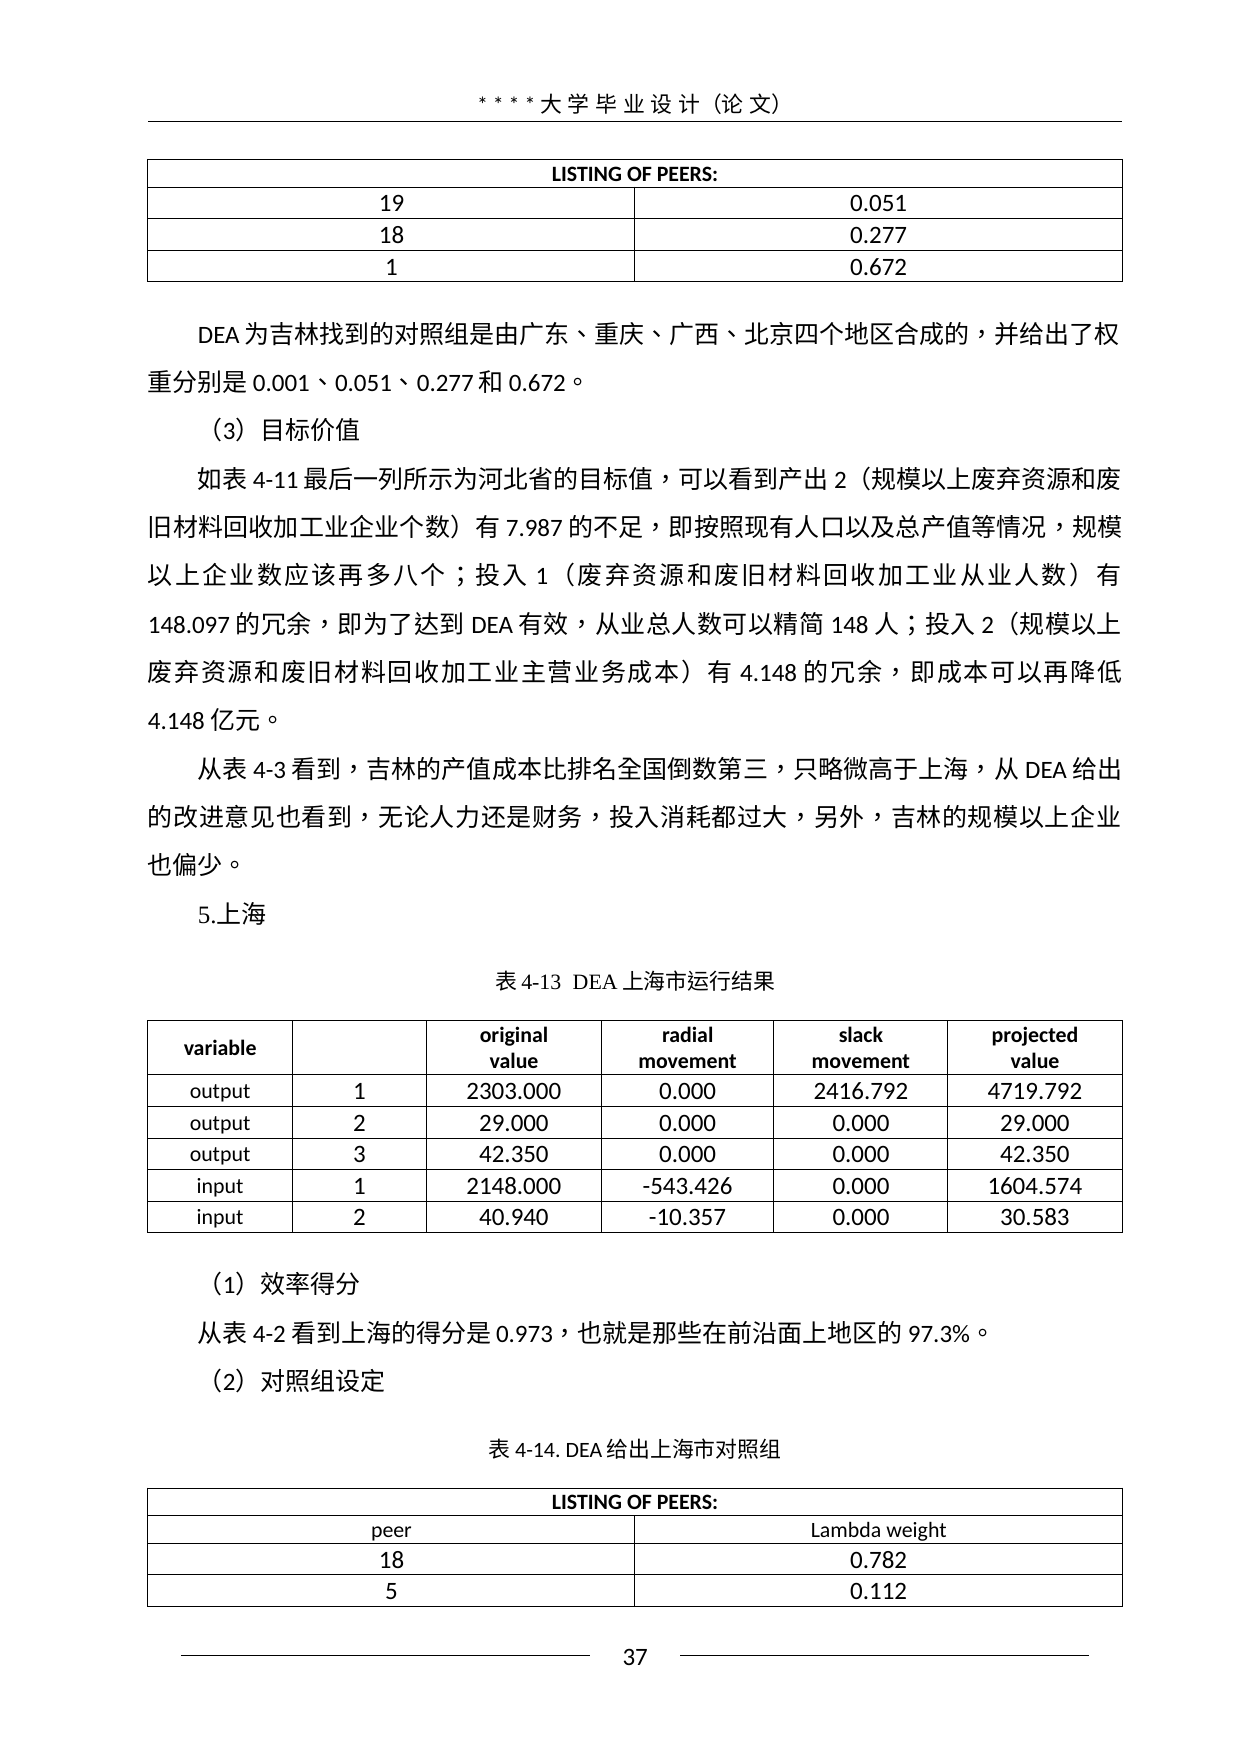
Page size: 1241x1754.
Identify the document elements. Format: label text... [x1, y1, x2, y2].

table_cell 0.000 [774, 1107, 947, 1137]
text （1）效率得分 [148, 1252, 1122, 1300]
table_cell 40.940 [427, 1202, 601, 1232]
table_cell 0.782 [635, 1544, 1122, 1574]
table_header LISTING OF PEERS: [148, 160, 1122, 187]
text 5.上海 [148, 881, 1122, 929]
table_header radial movement [602, 1021, 773, 1074]
text DEA为吉林找到的对照组是由广东、重庆、广西、北京四个地区合成的，并给出了权重分别是0.001、0.051、0.277和0.672。 [148, 301, 1122, 398]
table_cell output [148, 1107, 292, 1137]
table_cell 29.000 [948, 1107, 1122, 1137]
table_cell 1 [293, 1075, 426, 1106]
table_cell 2148.000 [427, 1170, 601, 1201]
table_cell 29.000 [427, 1107, 601, 1137]
table_cell 2416.792 [774, 1075, 947, 1106]
text （3）目标价值 [148, 398, 1122, 446]
table_cell 0.277 [635, 219, 1122, 250]
table_header variable [148, 1021, 292, 1074]
table_cell 2 [293, 1202, 426, 1232]
table_cell 18 [148, 1544, 634, 1574]
table_cell 2 [293, 1107, 426, 1137]
table_cell 4719.792 [948, 1075, 1122, 1106]
table_cell 42.350 [427, 1139, 601, 1169]
table_cell 0.051 [635, 188, 1122, 218]
table_cell 5 [148, 1575, 634, 1606]
table_cell output [148, 1139, 292, 1169]
table_cell 0.672 [635, 251, 1122, 281]
table_cell peer [148, 1516, 634, 1543]
table_header original value [427, 1021, 601, 1074]
table_cell 3 [293, 1139, 426, 1169]
table_cell 18 [148, 219, 634, 250]
text （2）对照组设定 [148, 1348, 1122, 1397]
text 如表4-11最后一列所示为河北省的目标值，可以看到产出2（规模以上废弃资源和废旧材料回收加工业企业个数）有7.987的不足，即按照现有人口以及总产值等情况，规模以上企业数应该再多八个；投入1（废弃资源和废旧材料回收加工业从业人数）有148.097的冗余，即为了达到DEA有效，从业总人数可以精简148人；投入2（规模以上废弃资源和废旧材料回收加工业主营业务成本）有4.148的冗余，即成本可以再降低4.148亿元。 [148, 446, 1122, 736]
table_cell 19 [148, 188, 634, 218]
table_cell 0.000 [774, 1170, 947, 1201]
table_cell 2303.000 [427, 1075, 601, 1106]
table_header slack movement [774, 1021, 947, 1074]
table_cell 0.000 [602, 1107, 773, 1137]
table_header [293, 1021, 426, 1074]
table_cell 1 [293, 1170, 426, 1201]
table_cell output [148, 1075, 292, 1106]
table_cell input [148, 1170, 292, 1201]
table_cell -543.426 [602, 1170, 773, 1201]
table_cell 0.000 [774, 1139, 947, 1169]
table_cell input [148, 1202, 292, 1232]
table_cell 42.350 [948, 1139, 1122, 1169]
table_cell Lambda weight [635, 1516, 1122, 1543]
table_header projected value [948, 1021, 1122, 1074]
table_cell -10.357 [602, 1202, 773, 1232]
table_cell 1 [148, 251, 634, 281]
table_cell 0.000 [602, 1139, 773, 1169]
text 表4-13 DEA上海市运行结果 [148, 962, 1122, 995]
text 从表4-3看到，吉林的产值成本比排名全国倒数第三，只略微高于上海，从DEA给出的改进意见也看到，无论人力还是财务，投入消耗都过大，另外，吉林的规模以上企业也偏少。 [148, 736, 1122, 881]
text 从表4-2看到上海的得分是0.973，也就是那些在前沿面上地区的97.3%。 [148, 1300, 1122, 1348]
table_cell 0.000 [774, 1202, 947, 1232]
table_cell 0.112 [635, 1575, 1122, 1606]
text 表4-14. DEA给出上海市对照组 [148, 1430, 1122, 1462]
table_header LISTING OF PEERS: [148, 1489, 1122, 1515]
table_cell 1604.574 [948, 1170, 1122, 1201]
table_cell 30.583 [948, 1202, 1122, 1232]
table_cell 0.000 [602, 1075, 773, 1106]
